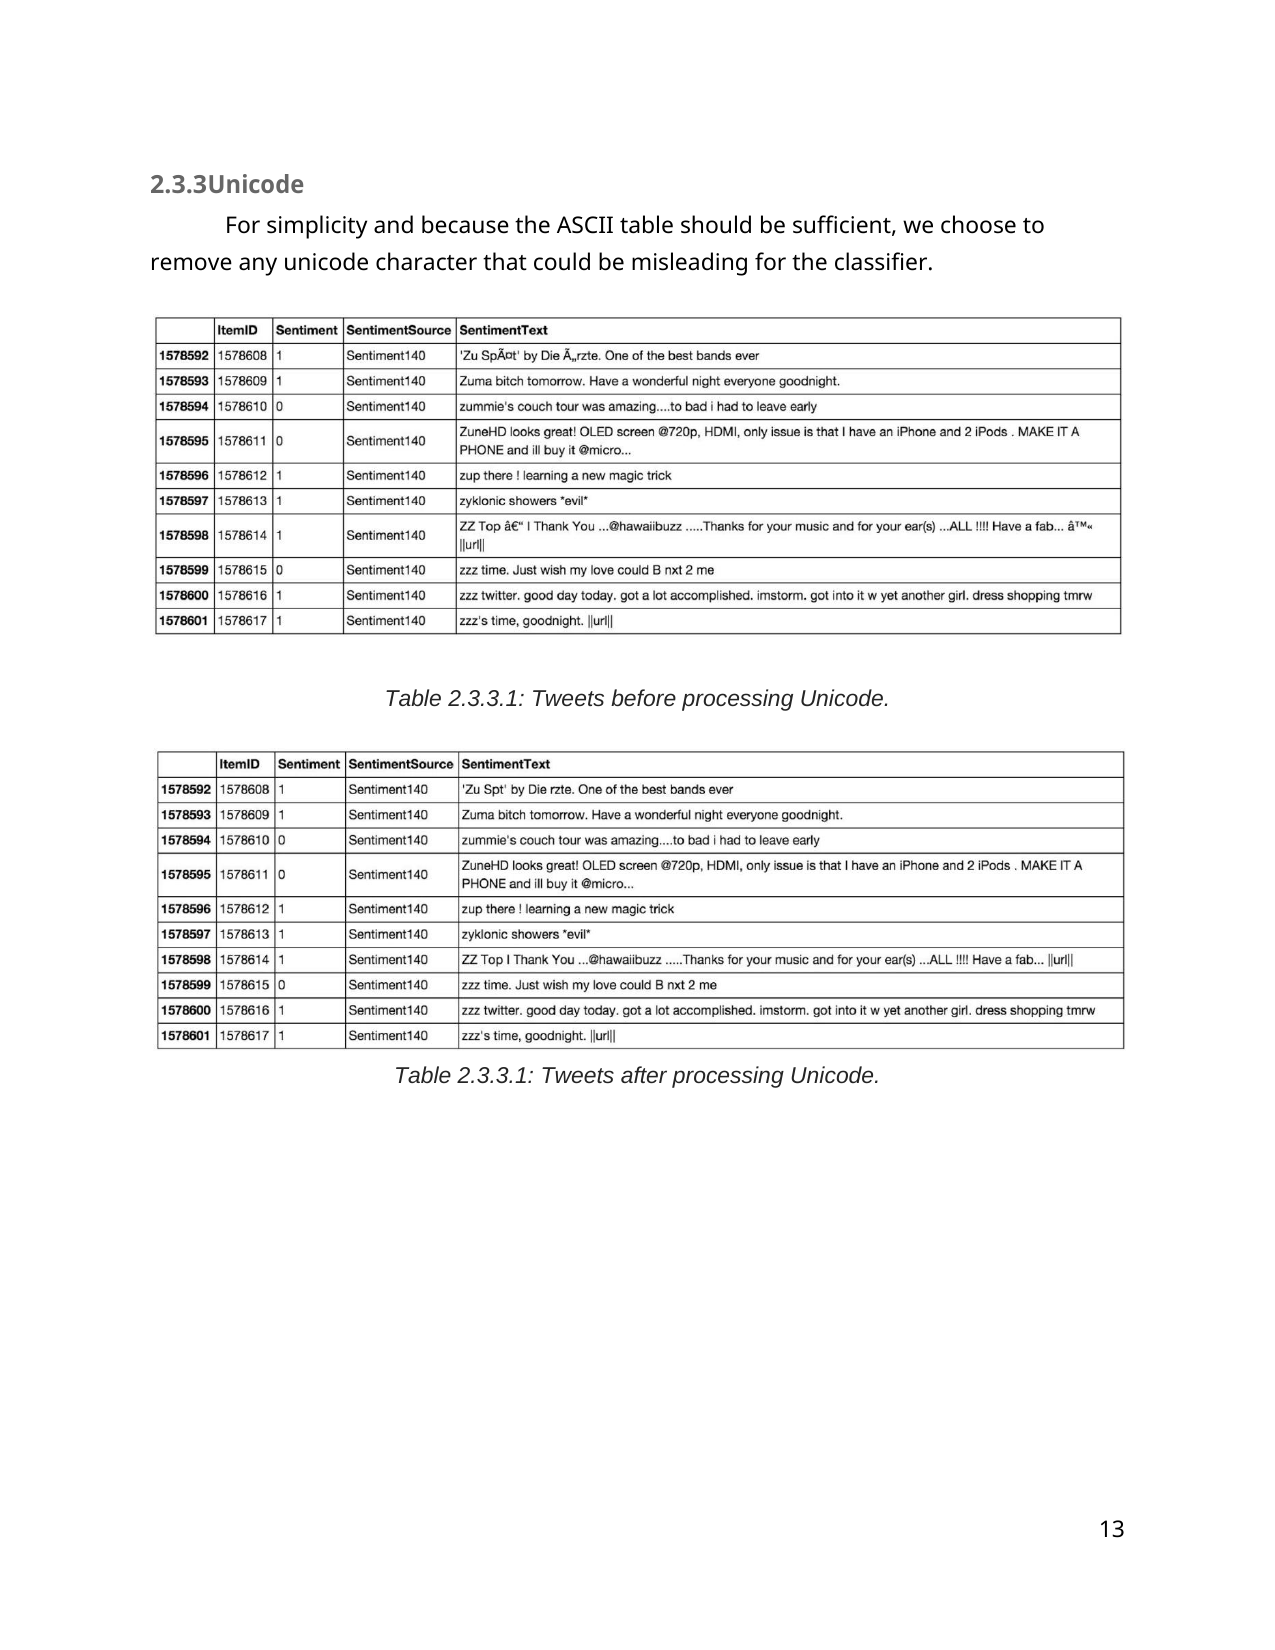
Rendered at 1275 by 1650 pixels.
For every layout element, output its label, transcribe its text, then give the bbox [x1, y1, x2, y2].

text For simplicity and because the ASCII table should be sufficient, we choose to remove any unicode character that could be misleading for the classifier. [150, 208, 1111, 277]
text Table 2.3.3.1: Tweets before processing Unicode. [159, 685, 1115, 711]
picture [153, 748, 1127, 1051]
subtitle Unicode [150, 167, 1142, 201]
text Table 2.3.3.1: Tweets after processing Unicode. [179, 1051, 1094, 1088]
picture [153, 314, 1123, 637]
